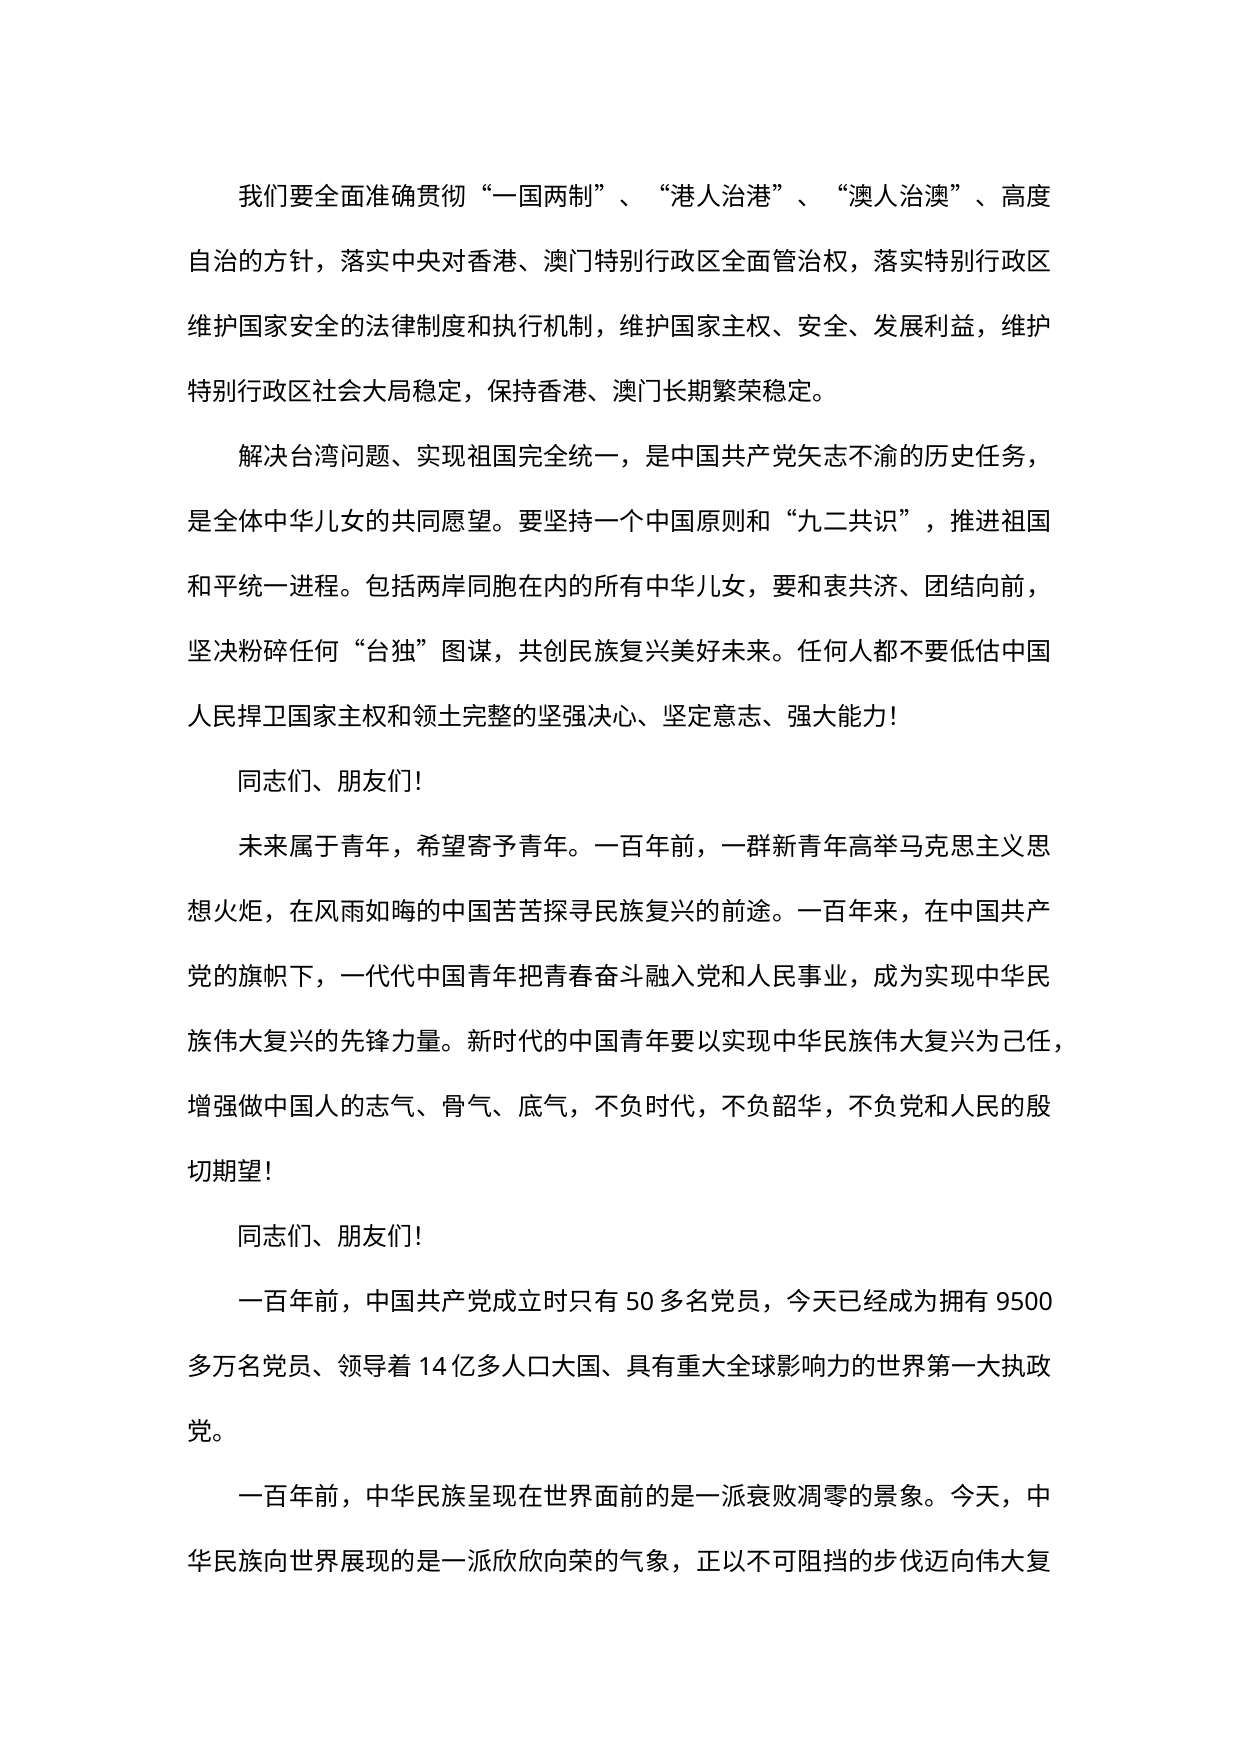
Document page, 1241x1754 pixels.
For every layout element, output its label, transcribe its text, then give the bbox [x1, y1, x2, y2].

text 我们要全面准确贯彻“一国两制”、“港人治港”、“澳人治澳”、高度自治的方针，落实中央对香港、澳门特别行政区全面管治权，落实特别行政区维护国家安全的法律制度和执行机制，维护国家主权、安全、发展利益，维护特别行政区社会大局稳定，保持香港、澳门长期繁荣稳定。 [187, 162, 1053, 422]
text 未来属于青年，希望寄予青年。一百年前，一群新青年高举马克思主义思想火炬，在风雨如晦的中国苦苦探寻民族复兴的前途。一百年来，在中国共产党的旗帜下，一代代中国青年把青春奋斗融入党和人民事业，成为实现中华民族伟大复兴的先锋力量。新时代的中国青年要以实现中华民族伟大复兴为己任，增强做中国人的志气、骨气、底气，不负时代，不负韶华，不负党和人民的殷切期望！ [187, 812, 1053, 1202]
text 解决台湾问题、实现祖国完全统一，是中国共产党矢志不渝的历史任务，是全体中华儿女的共同愿望。要坚持一个中国原则和“九二共识”，推进祖国和平统一进程。包括两岸同胞在内的所有中华儿女，要和衷共济、团结向前，坚决粉碎任何“台独”图谋，共创民族复兴美好未来。任何人都不要低估中国人民捍卫国家主权和领土完整的坚强决心、坚定意志、强大能力！ [187, 422, 1053, 747]
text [187, 1462, 1053, 1592]
text 同志们、朋友们！ [187, 1202, 1053, 1267]
text 一百年前，中国共产党成立时只有50多名党员，今天已经成为拥有9500多万名党员、领导着14亿多人口大国、具有重大全球影响力的世界第一大执政党。 [187, 1267, 1053, 1462]
text 同志们、朋友们！ [187, 747, 1053, 812]
